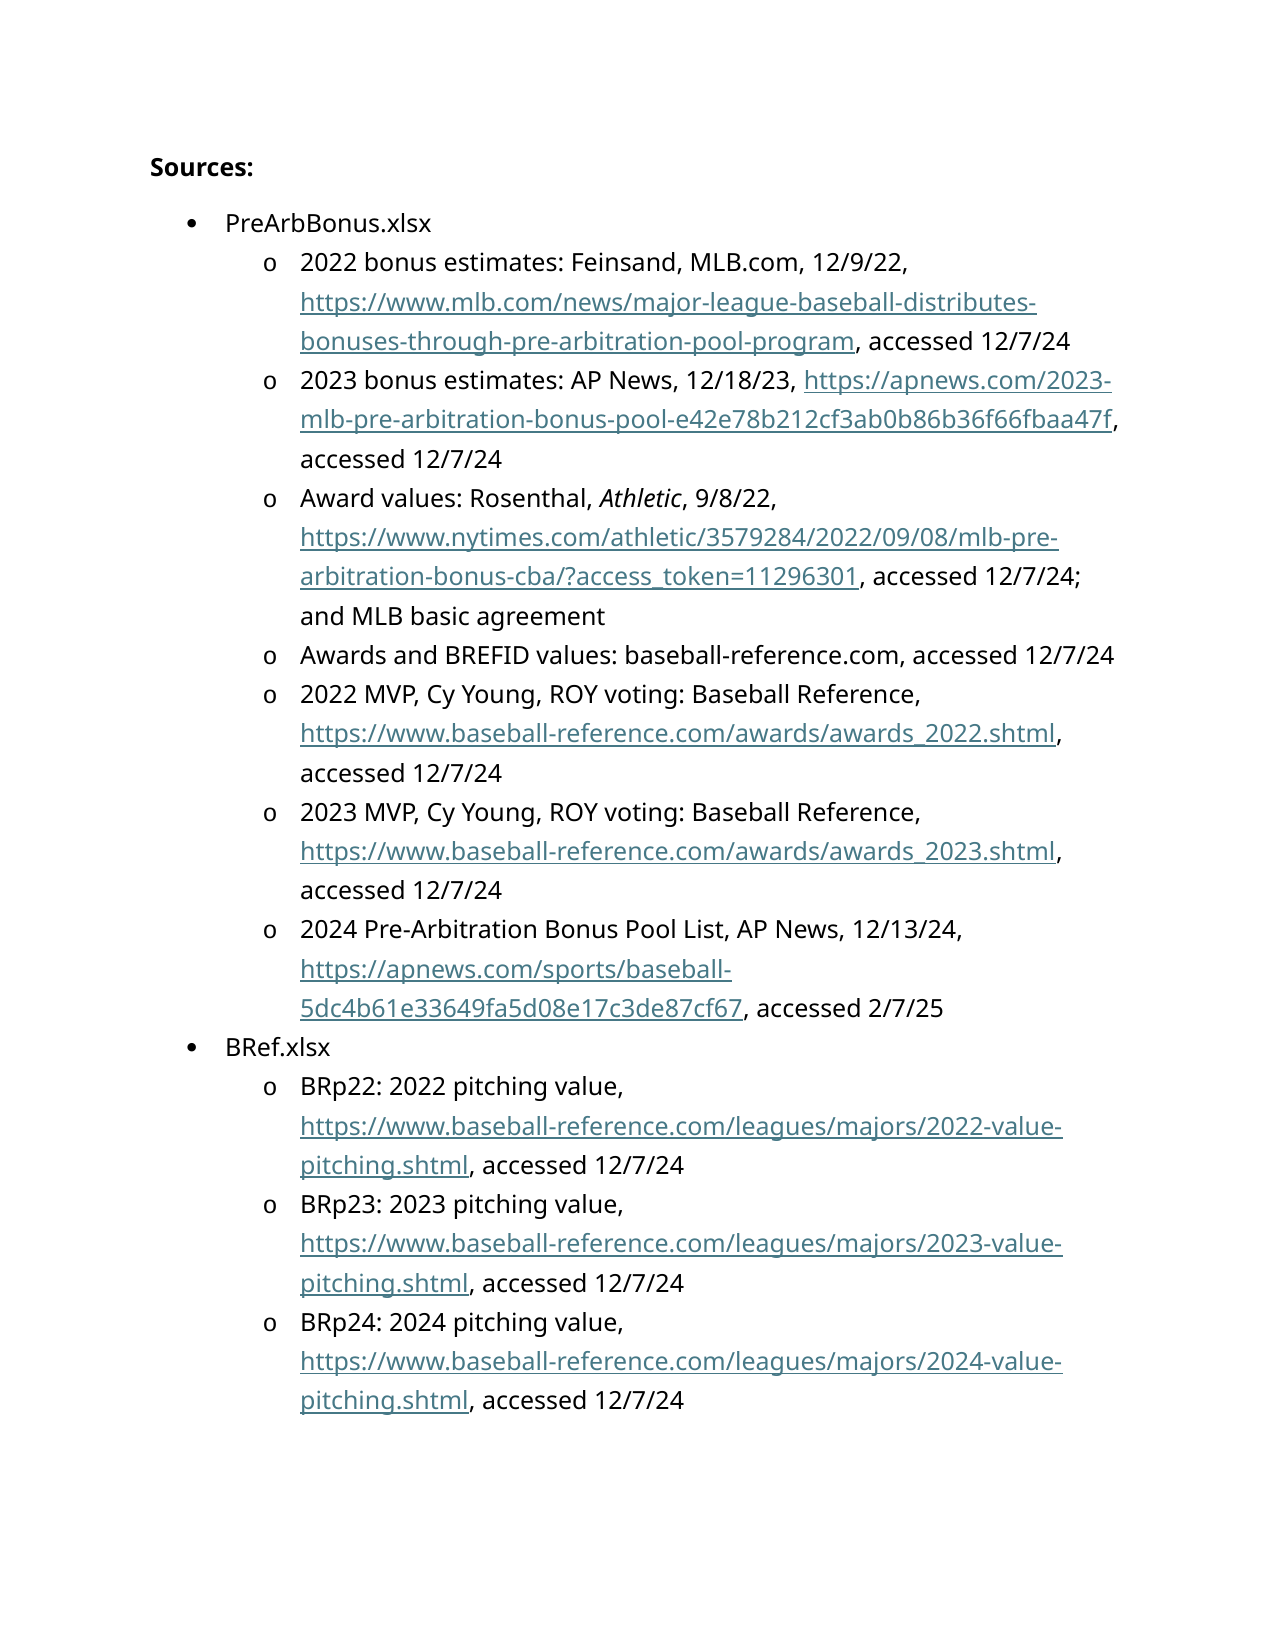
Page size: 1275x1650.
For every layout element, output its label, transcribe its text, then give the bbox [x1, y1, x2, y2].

list Awards and BREFID values: baseball-reference.com, accessed 12/7/24 [262, 637, 1125, 672]
list BRp24: 2024 pitching value, https://www.baseball-reference.com/leagues/majors/2024-value-pitching.shtml, accessed 12/7/24 [262, 1304, 1125, 1417]
list 2024 Pre-Arbitration Bonus Pool List, AP News, 12/13/24, https://apnews.com/sports/baseball-5dc4b61e33649fa5d08e17c3de87cf67, accessed 2/7/25 [262, 912, 1125, 1025]
list BRp22: 2022 pitching value, https://www.baseball-reference.com/leagues/majors/2022-value-pitching.shtml, accessed 12/7/24 [262, 1069, 1125, 1182]
list 2022 MVP, Cy Young, ROY voting: Baseball Reference, https://www.baseball-reference.com/awards/awards_2022.shtml, accessed 12/7/24 [262, 677, 1125, 789]
list Award values: Rosenthal, Athletic, 9/8/22, https://www.nytimes.com/athletic/3579284/2022/09/08/mlb-pre-arbitration-bonus-cba/?access_token=11296301, accessed 12/7/24; and MLB basic agreement [262, 480, 1125, 632]
list BRp23: 2023 pitching value, https://www.baseball-reference.com/leagues/majors/2023-value-pitching.shtml, accessed 12/7/24 [262, 1187, 1125, 1299]
list 2023 bonus estimates: AP News, 12/18/23, https://apnews.com/2023-mlb-pre-arbitration-bonus-pool-e42e78b212cf3ab0b86b36f66fbaa47f, accessed 12/7/24 [262, 363, 1125, 475]
list PreArbBonus.xlsx [187, 206, 1125, 240]
list BRef.xlsx [187, 1030, 1125, 1064]
list 2022 bonus estimates: Feinsand, MLB.com, 12/9/22, https://www.mlb.com/news/major-league-baseball-distributes-bonuses-through-pre-arbitration-pool-program, accessed 12/7/24 [262, 245, 1125, 358]
list 2023 MVP, Cy Young, ROY voting: Baseball Reference, https://www.baseball-reference.com/awards/awards_2023.shtml, accessed 12/7/24 [262, 794, 1125, 907]
text Sources: [150, 150, 1125, 184]
